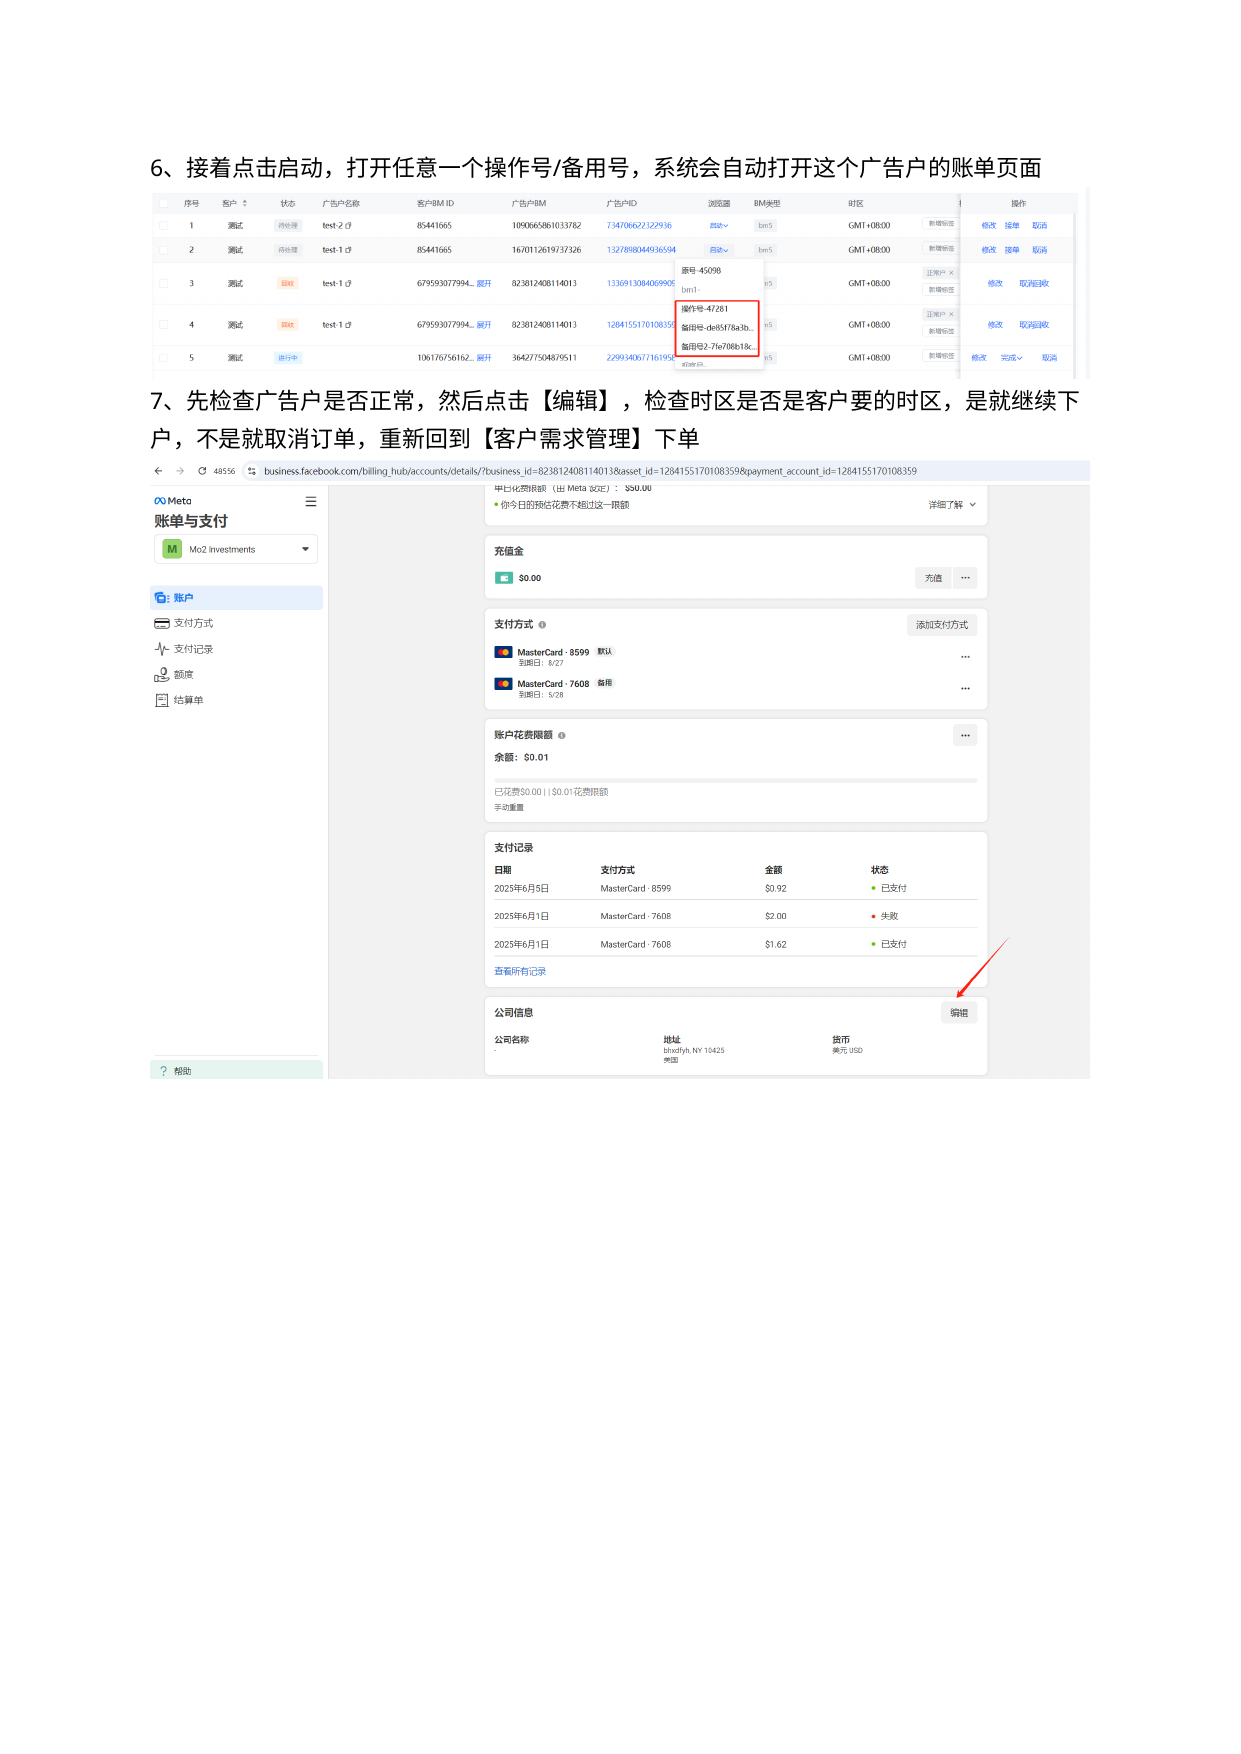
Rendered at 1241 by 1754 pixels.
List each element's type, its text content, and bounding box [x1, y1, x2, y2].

picture [150, 458, 1091, 1079]
text 6、接着点击启动，打开任意一个操作号/备用号，系统会自动打开这个广告户的账单页面 [150, 150, 1090, 187]
text 7、先检查广告户是否正常，然后点击【编辑】，检查时区是否是客户要的时区，是就继续下户，不是就取消订单，重新回到【客户需求管理】下单 [150, 383, 1090, 458]
picture [150, 187, 1091, 379]
